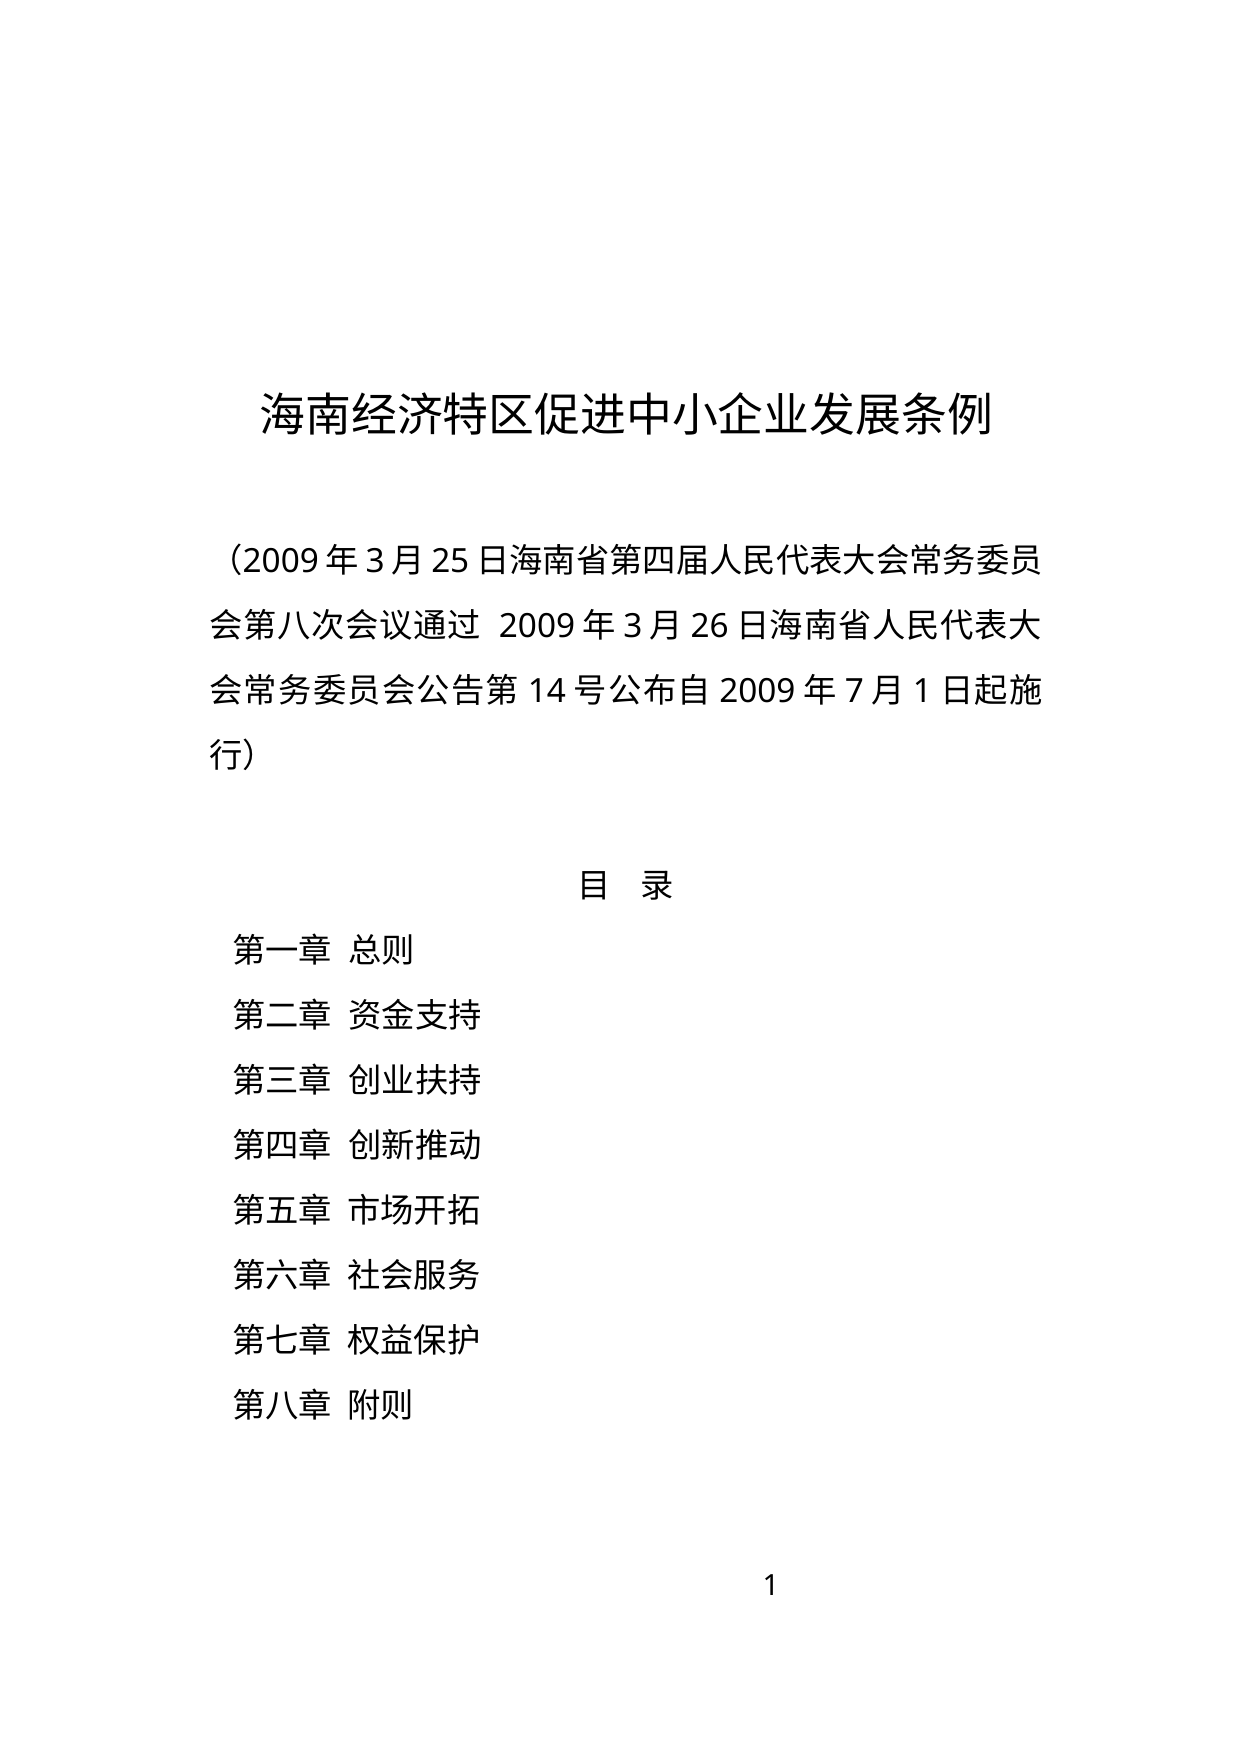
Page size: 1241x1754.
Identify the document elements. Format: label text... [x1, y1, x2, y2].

list 资金支持 [165, 980, 1087, 1045]
text （2009年3月25日海南省第四届人民代表大会常务委员会第八次会议通过 2009年3月26日海南省人民代表大会常务委员会公告第14号公布自2009年7月1日起施行） [209, 525, 1043, 785]
text 第五章 市场开拓 [165, 1175, 1087, 1240]
list 总则 [165, 915, 1087, 980]
text 第八章 附则 [165, 1370, 1087, 1435]
text 第七章 权益保护 [165, 1305, 1087, 1370]
list 创新推动 [165, 1110, 1087, 1175]
text 目 录 [165, 850, 1087, 915]
list 创业扶持 [165, 1045, 1087, 1110]
text 第六章 社会服务 [165, 1240, 1087, 1305]
subtitle 海南经济特区促进中小企业发展条例 [165, 363, 1087, 460]
